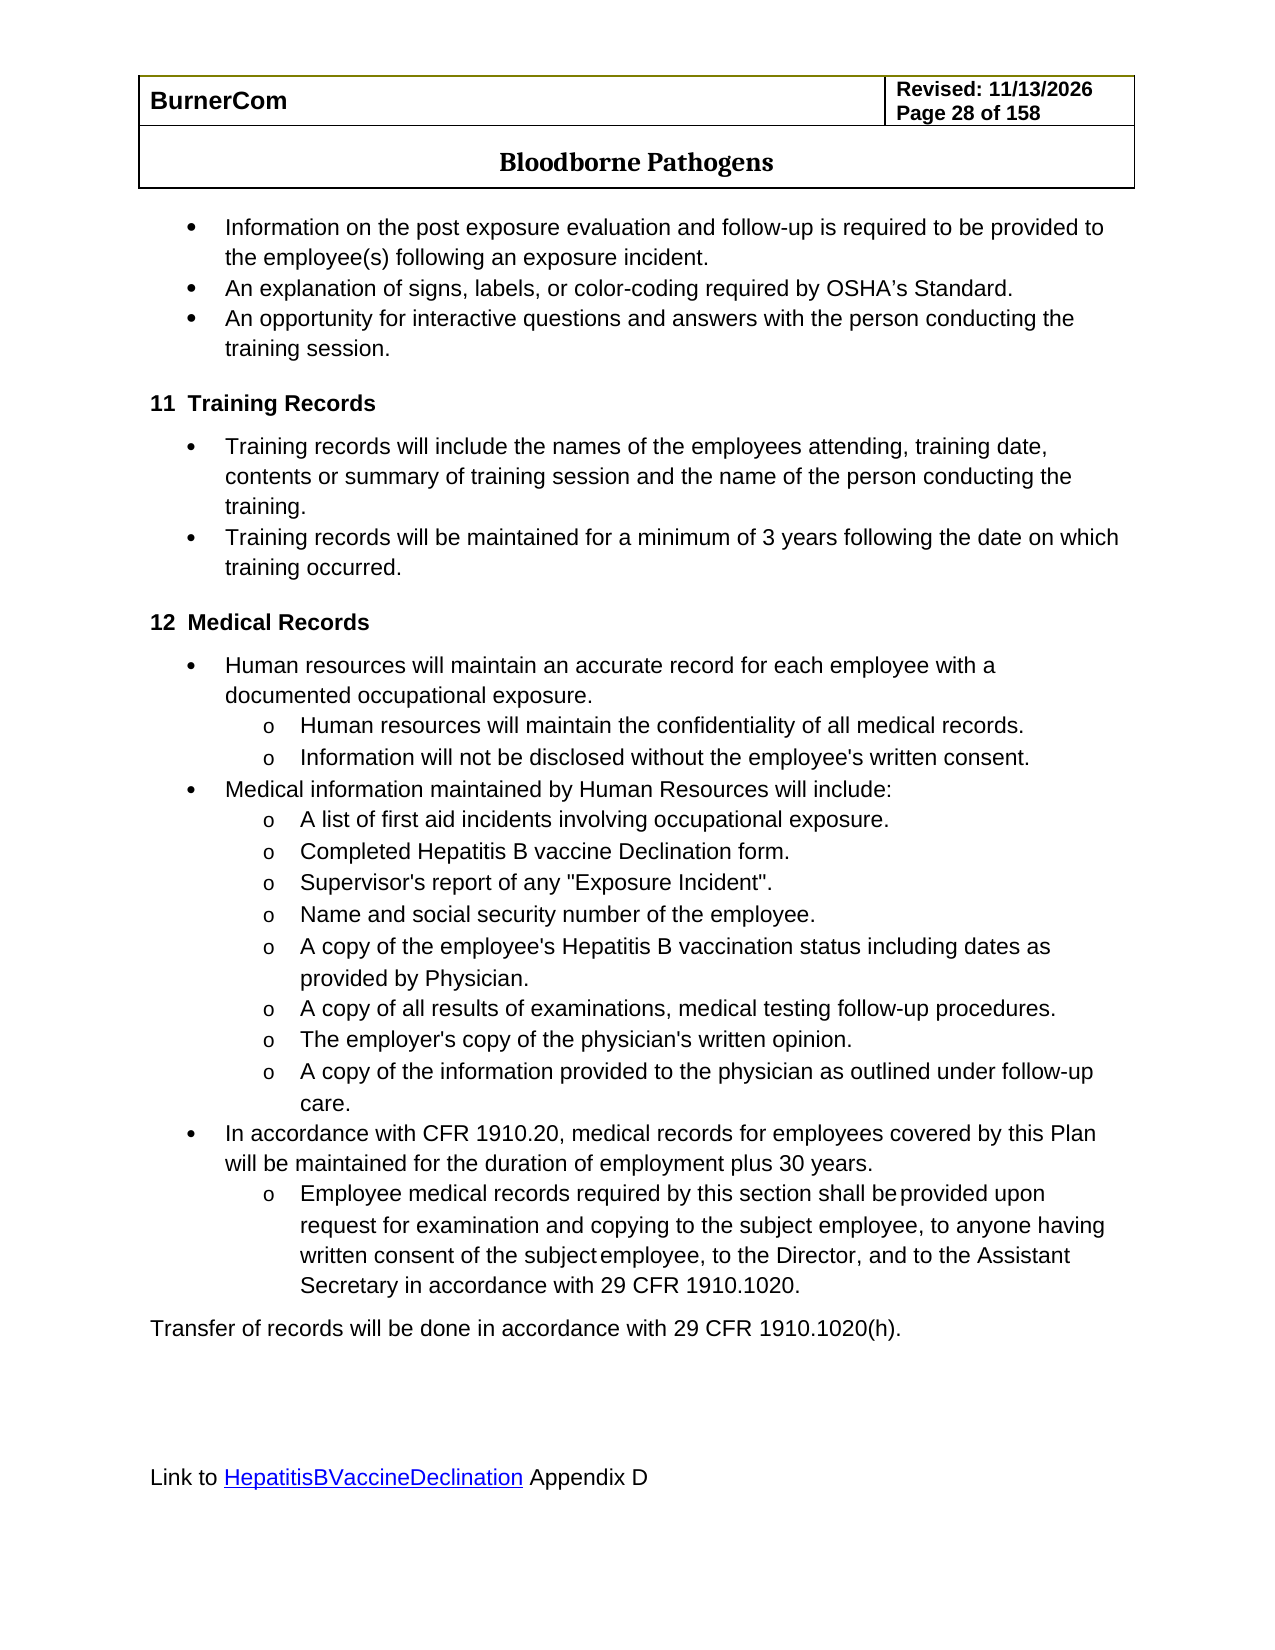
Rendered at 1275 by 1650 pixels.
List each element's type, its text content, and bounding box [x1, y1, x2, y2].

list A copy of all results of examinations, medical testing follow-up procedures. [262, 995, 1125, 1022]
list In accordance with CFR 1910.20, medical records for employees covered by this Plan will be maintained for the duration of employment plus 30 years. [187, 1120, 1125, 1177]
list Name and social security number of the employee. [262, 901, 1125, 929]
list Information will not be disclosed without the employee's written consent. [262, 744, 1125, 772]
list Supervisor's report of any "Exposure Incident". [262, 869, 1125, 897]
text Transfer of records will be done in accordance with 29 CFR 1910.1020(h). [150, 1315, 1125, 1341]
list Training records will include the names of the employees attending, training date, contents or summary of training session and the name of the person conducting the training. [187, 433, 1125, 520]
list The employer's copy of the physician's written opinion. [262, 1026, 1125, 1054]
list Medical Records [150, 609, 1125, 635]
list Employee medical records required by this section shall be provided upon request for examination and copying to the subject employee, to anyone having written consent of the subject employee, to the Director, and to the Assistant Secretary in accordance with 29 CFR 1910.1020. [262, 1180, 1125, 1299]
list An explanation of signs, labels, or color-coding required by OSHA’s Standard. [187, 274, 1125, 301]
list An opportunity for interactive questions and answers with the person conducting the training session. [187, 305, 1125, 361]
list Human resources will maintain an accurate record for each employee with a documented occupational exposure. [187, 652, 1125, 708]
list Human resources will maintain the confidentiality of all medical records. [262, 712, 1125, 740]
text Link to HepatitisBVaccineDeclination Appendix D [150, 1464, 1125, 1490]
list Training records will be maintained for a minimum of 3 years following the date on which training occurred. [187, 523, 1125, 580]
list A list of first aid incidents involving occupational exposure. [262, 806, 1125, 833]
list A copy of the information provided to the physician as outlined under follow-up care. [262, 1058, 1125, 1116]
list Medical information maintained by Human Resources will include: [187, 776, 1125, 802]
list Information on the post exposure evaluation and follow-up is required to be provided to the employee(s) following an exposure incident. [187, 214, 1125, 271]
list Training Records [150, 390, 1125, 417]
list A copy of the employee's Hepatitis B vaccination status including dates as provided by Physician. [262, 933, 1125, 991]
list Completed Hepatitis B vaccine Declination form. [262, 838, 1125, 865]
